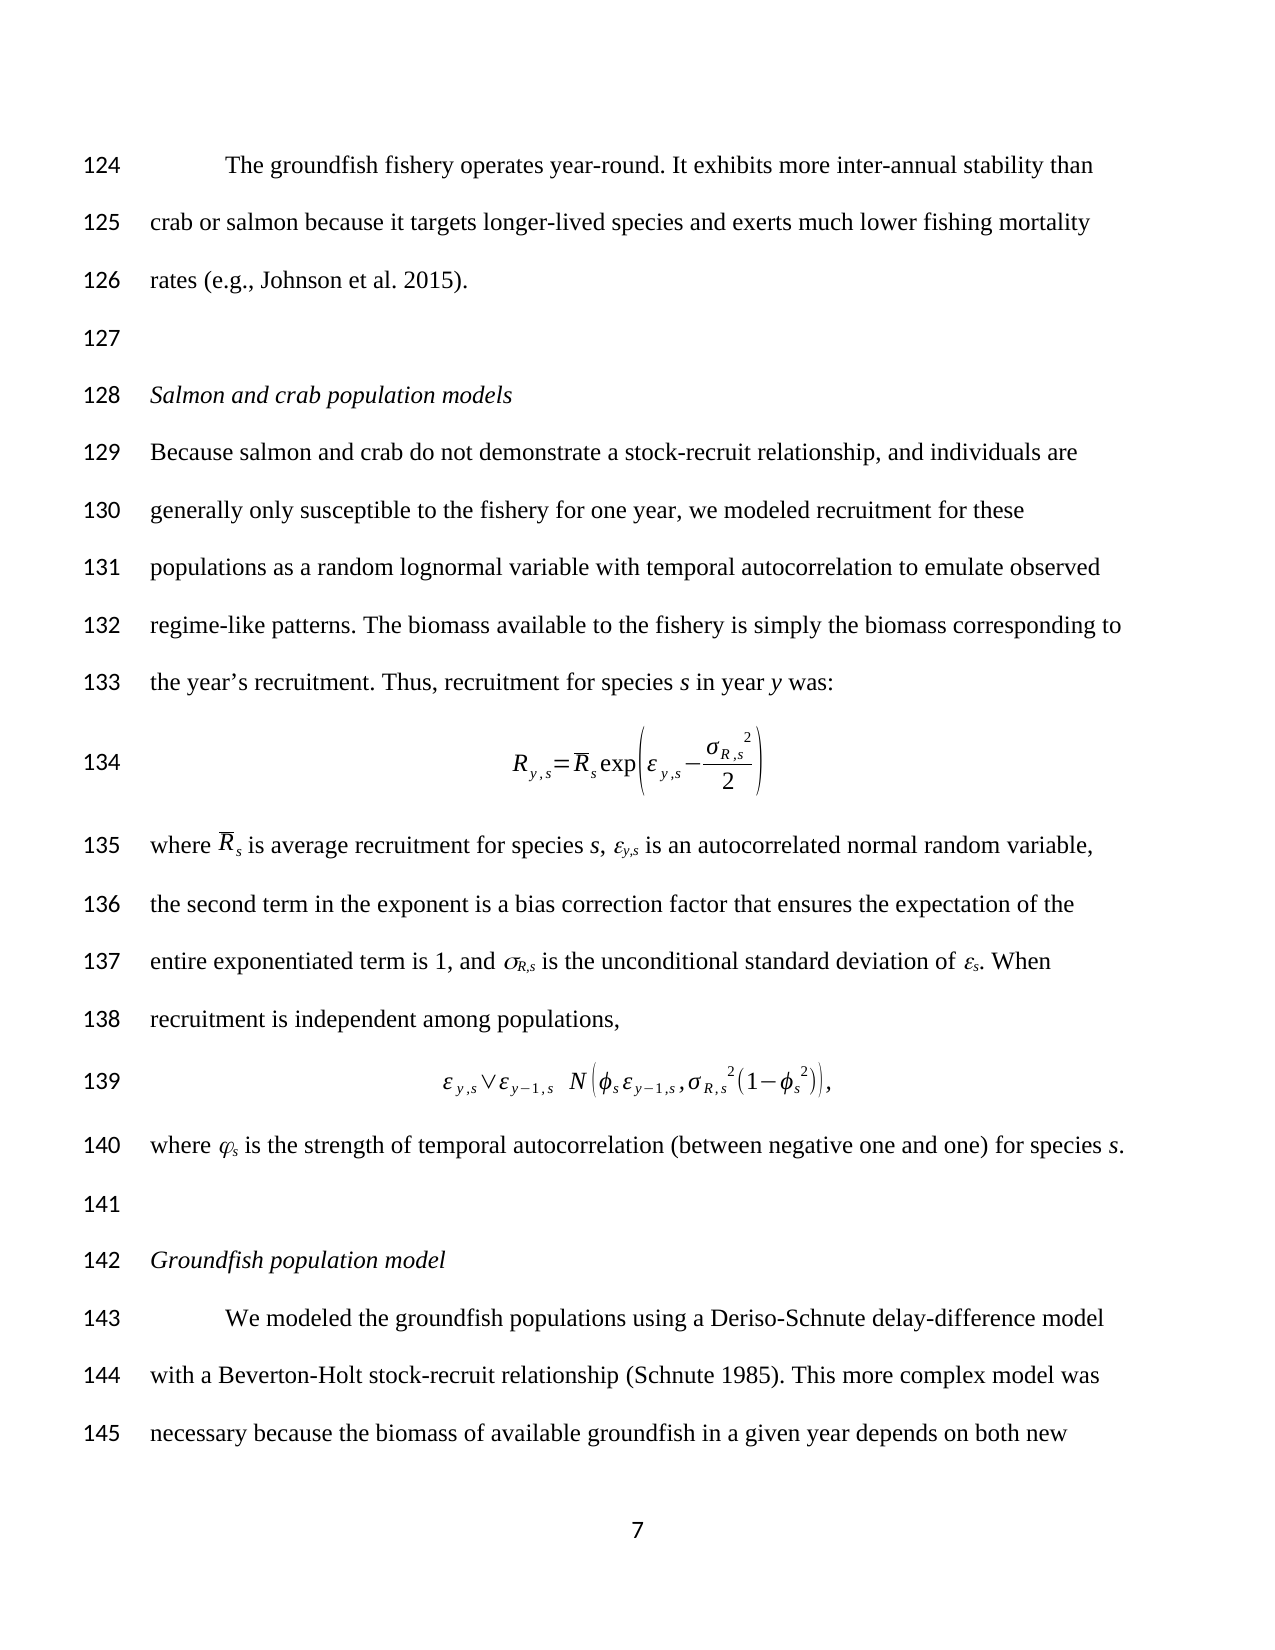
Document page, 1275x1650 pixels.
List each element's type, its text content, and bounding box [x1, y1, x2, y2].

text Salmon and crab population models [150, 380, 1125, 409]
text The groundfish fishery operates year-round. It exhibits more inter-annual stability than crab or salmon because it targets longer-lived species and exerts much lower fishing mortality rates (e.g., Johnson et al. 2015). [150, 150, 1125, 294]
text Groundfish population model [150, 1245, 1125, 1274]
text where s is the strength of temporal autocorrelation (between negative one and one) for species s. [150, 1130, 1125, 1159]
text where is average recruitment for species s, y,s is an autocorrelated normal random variable, the second term in the exponent is a bias correction factor that ensures the expectation of the entire exponentiated term is 1, and R,s is the unconditional standard deviation of s. When recruitment is independent among populations, [150, 828, 1125, 1032]
text Because salmon and crab do not demonstrate a stock-recruit relationship, and individuals are generally only susceptible to the fishery for one year, we modeled recruitment for these populations as a random lognormal variable with temporal autocorrelation to emulate observed regime-like patterns. The biomass available to the fishery is simply the biomass corresponding to the year’s recruitment. Thus, recruitment for species s in year y was: [150, 437, 1125, 696]
